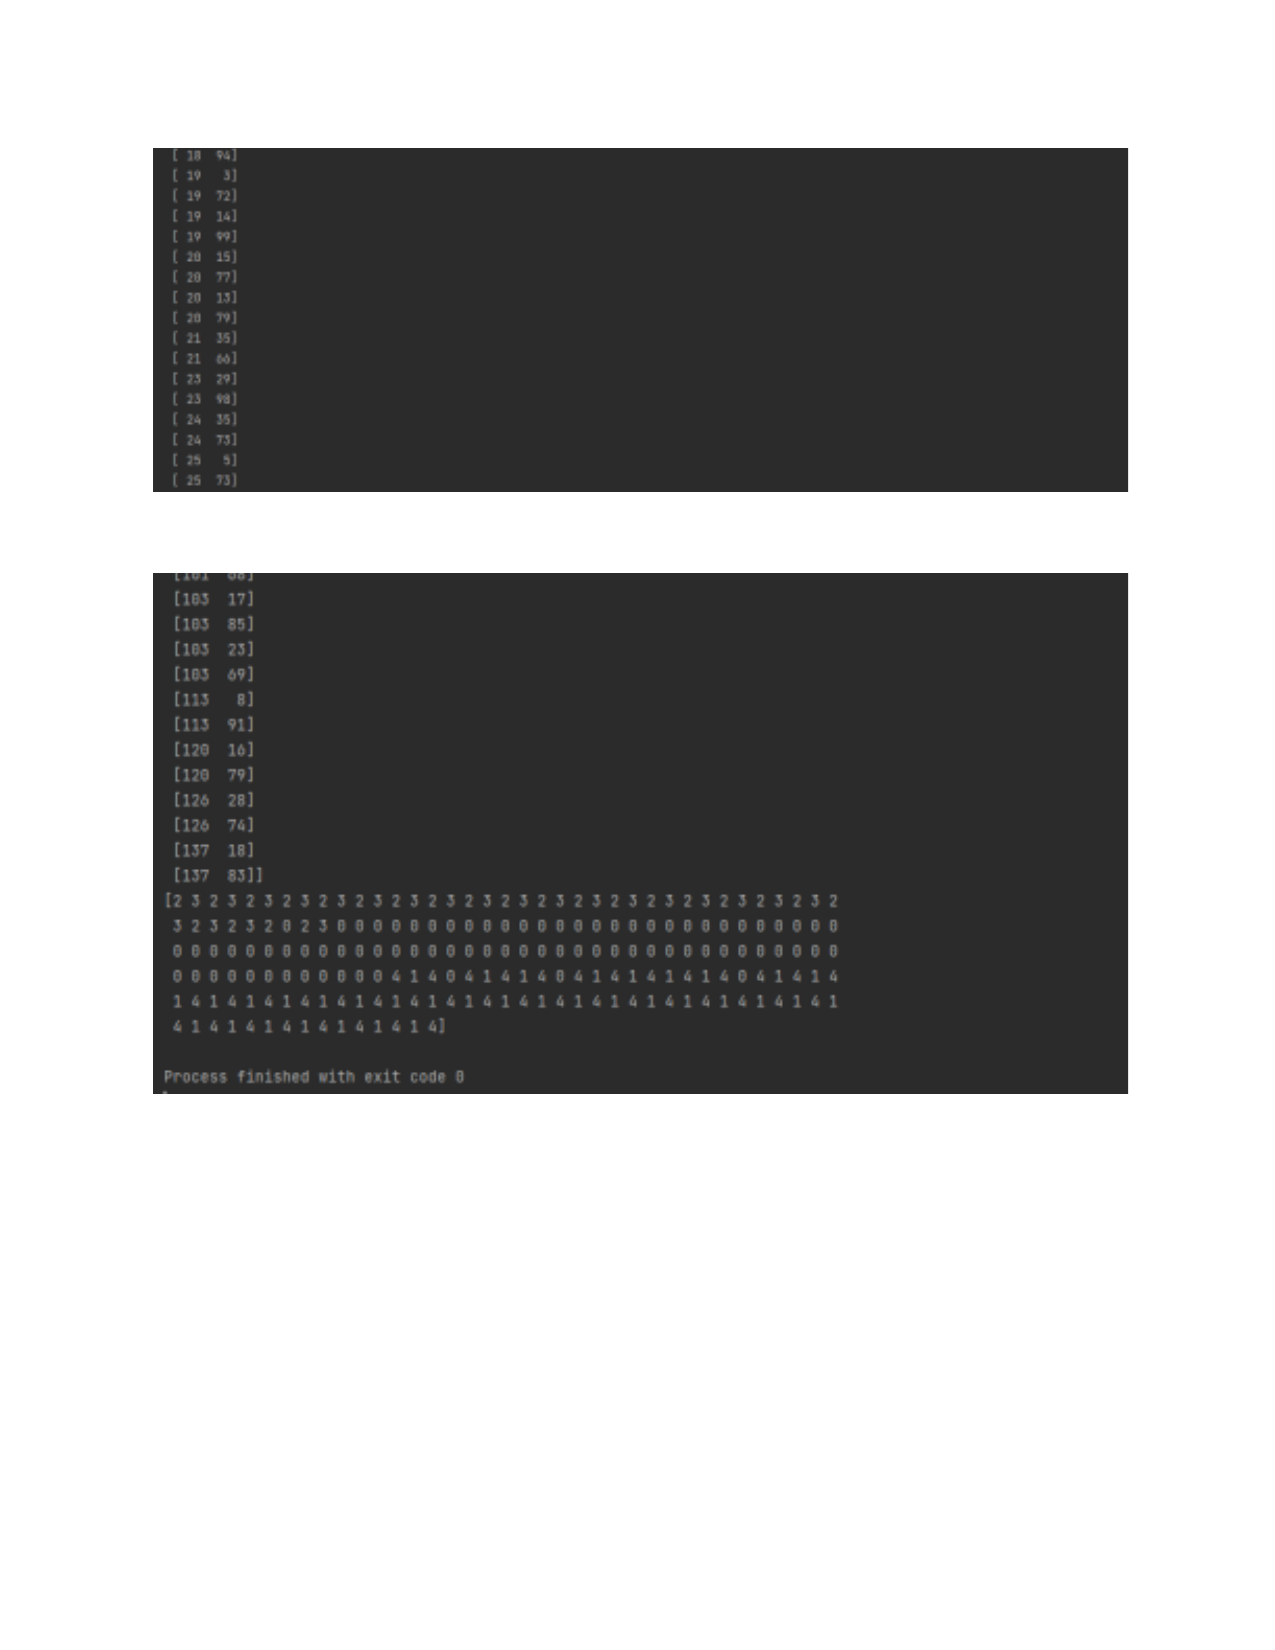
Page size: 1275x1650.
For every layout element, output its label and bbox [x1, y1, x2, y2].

picture [153, 148, 1129, 492]
picture [153, 573, 1129, 1094]
